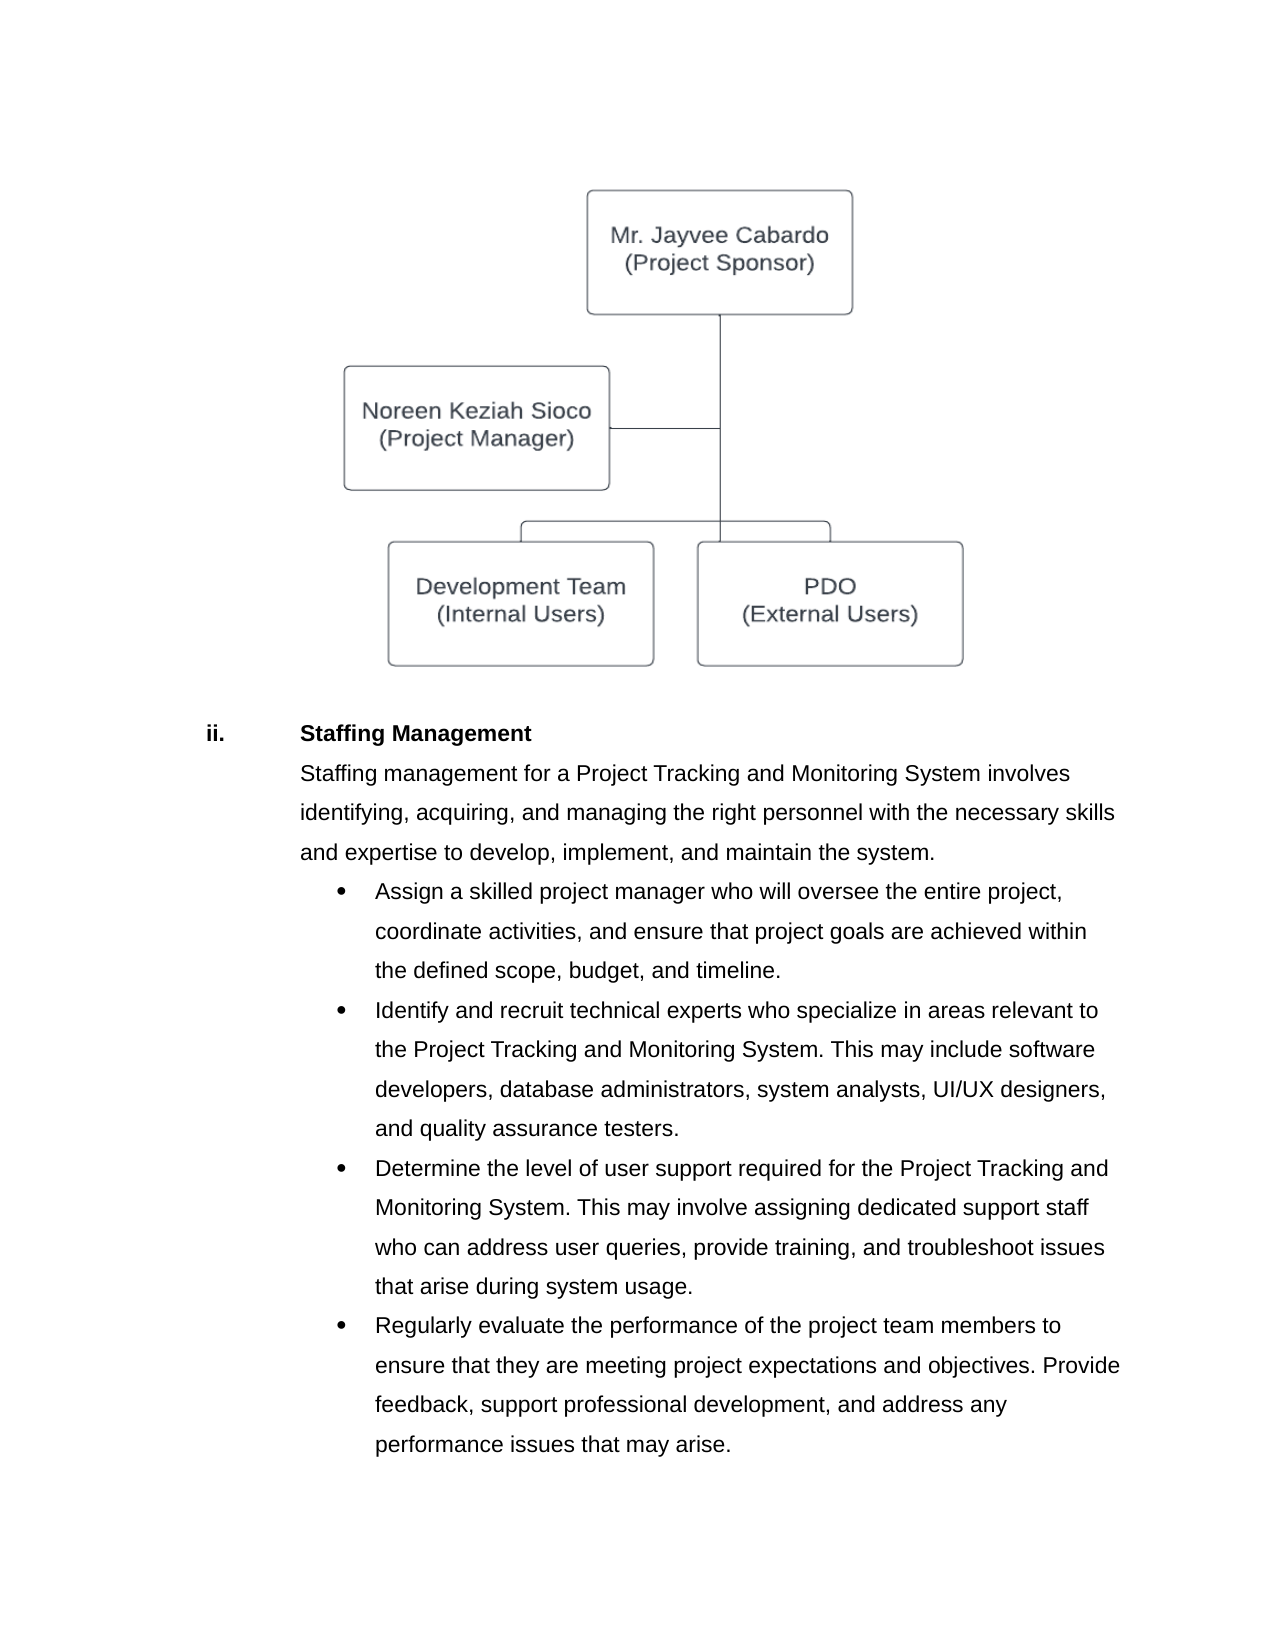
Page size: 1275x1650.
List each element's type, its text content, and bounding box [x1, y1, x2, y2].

list Staffing management for a Project Tracking and Monitoring System involves identifying, acquiring, and managing the right personnel with the necessary skills and expertise to develop, implement, and maintain the system. [300, 760, 1125, 865]
list Assign a skilled project manager who will oversee the entire project, coordinate activities, and ensure that project goals are achieved within the defined scope, budget, and timeline. [337, 878, 1125, 983]
picture [300, 150, 1007, 707]
list Identify and recruit technical experts who specialize in areas relevant to the Project Tracking and Monitoring System. This may include software developers, database administrators, system analysts, UI/UX designers, and quality assurance testers. [337, 997, 1125, 1141]
list Determine the level of user support required for the Project Tracking and Monitoring System. This may involve assigning dedicated support staff who can address user queries, provide training, and troubleshoot issues that arise during system usage. [337, 1154, 1125, 1299]
list Regularly evaluate the performance of the project team members to ensure that they are meeting project expectations and objectives. Provide feedback, support professional development, and address any performance issues that may arise. [337, 1312, 1125, 1457]
list Staffing Management [225, 720, 1125, 747]
